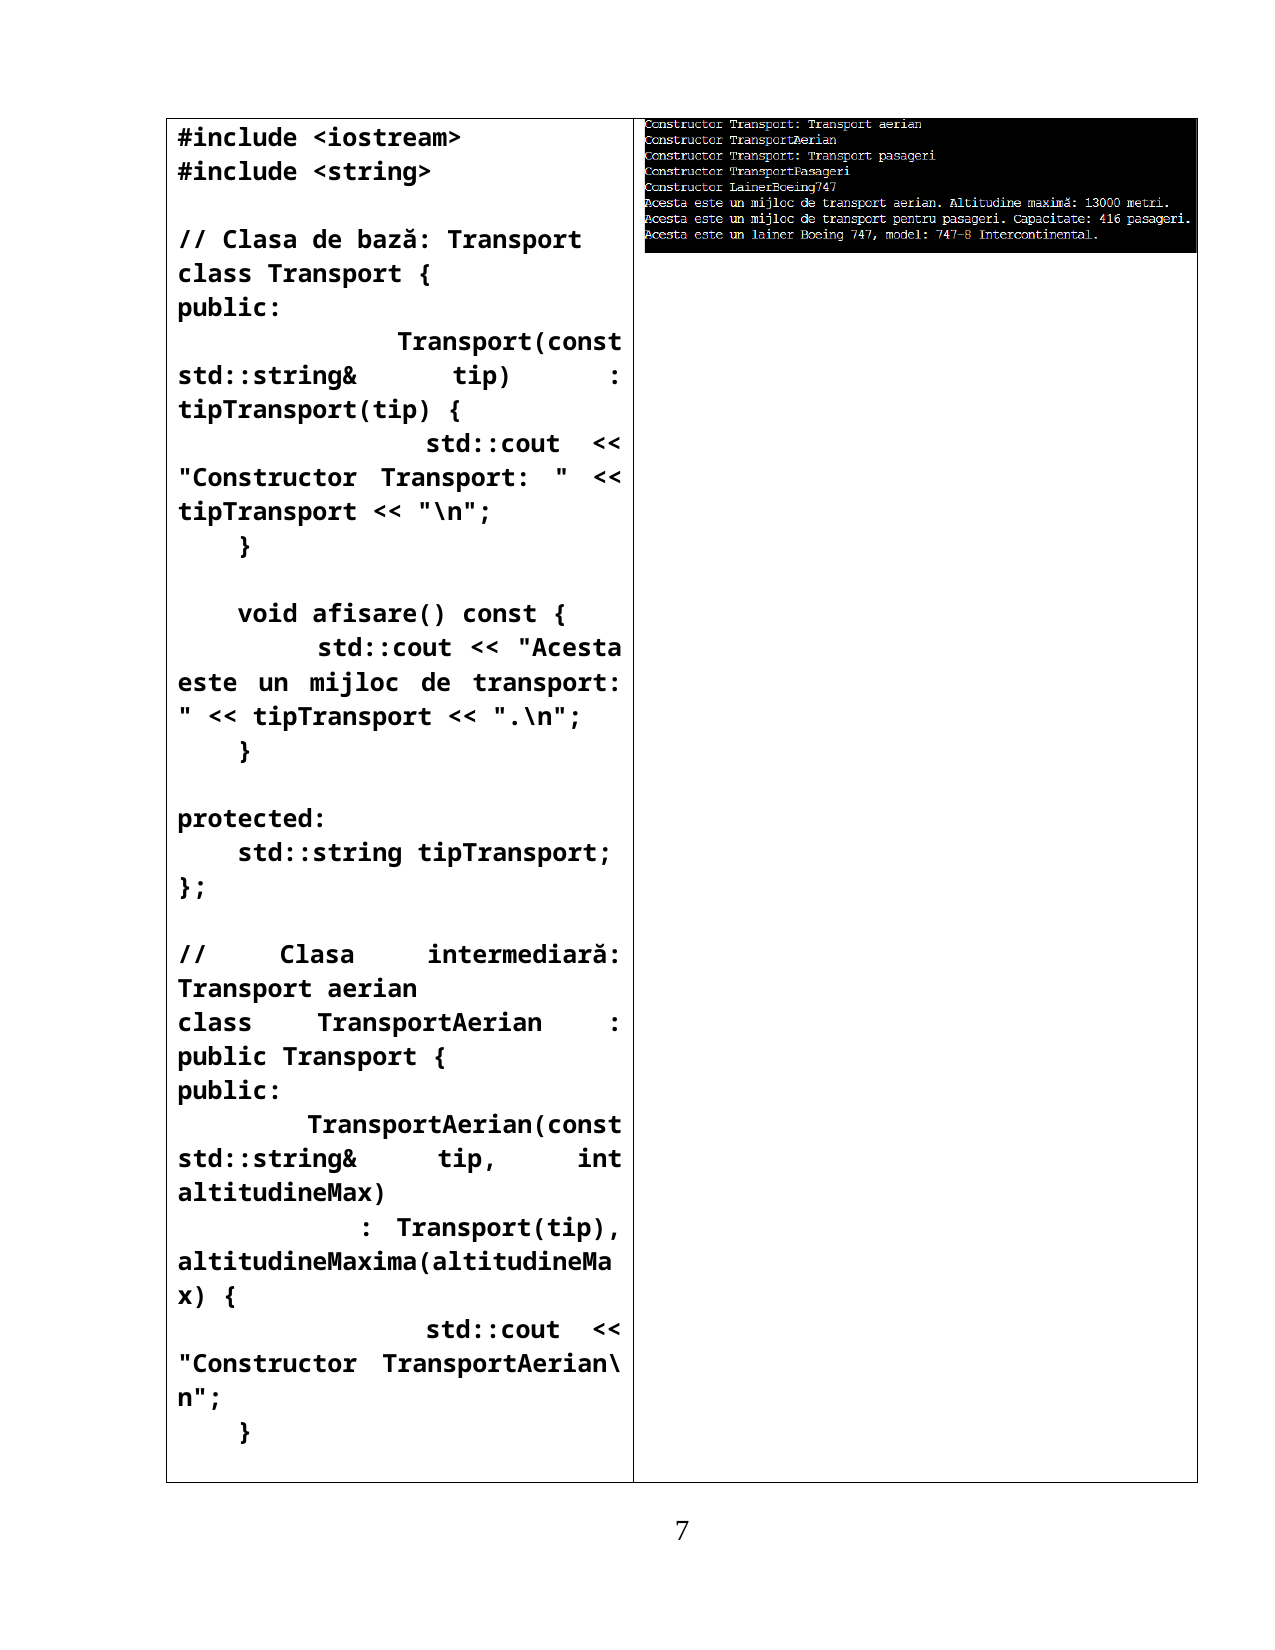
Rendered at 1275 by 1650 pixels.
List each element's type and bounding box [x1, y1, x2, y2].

table_cell [167, 119, 633, 1482]
picture [644, 119, 1197, 253]
table_cell [634, 119, 1197, 1482]
